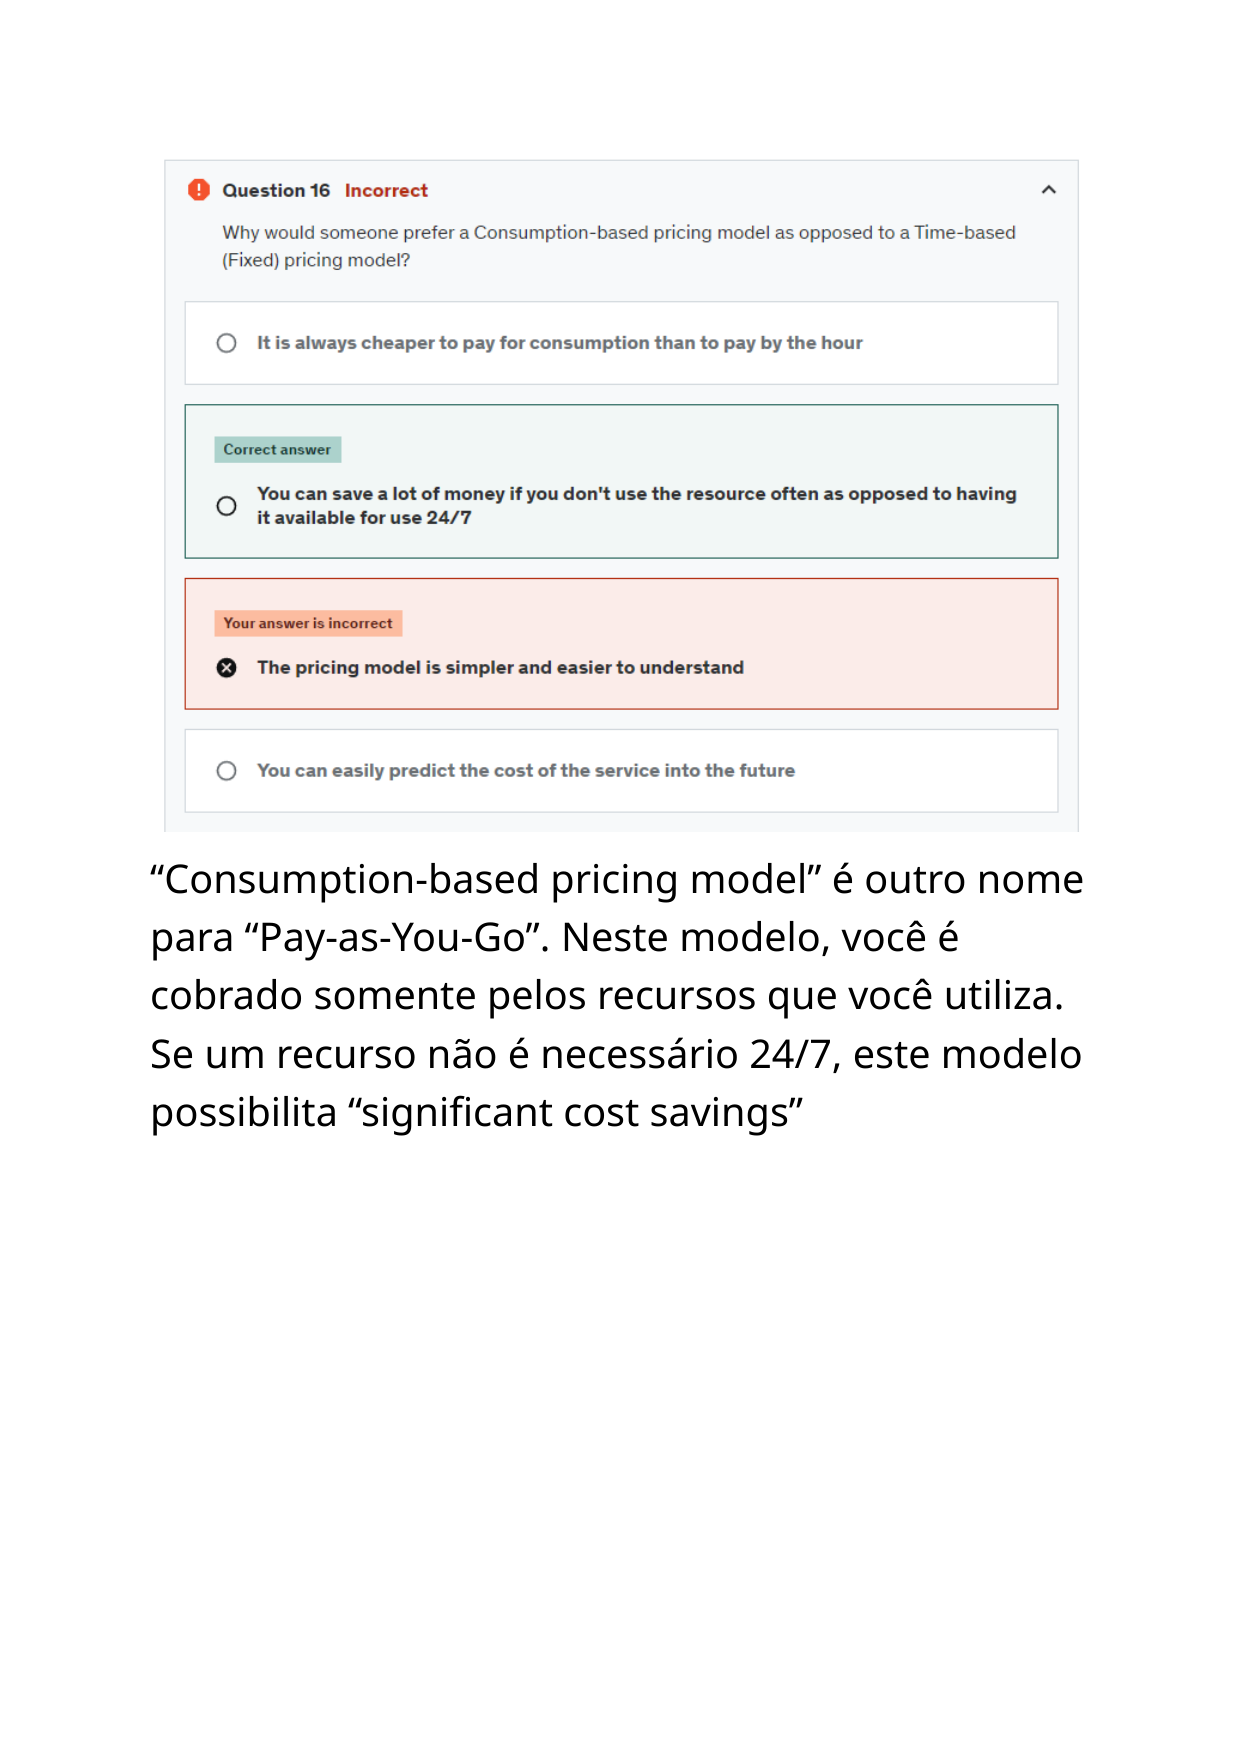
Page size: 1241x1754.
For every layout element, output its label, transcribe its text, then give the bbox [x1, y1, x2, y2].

text “Consumption-based pricing model” é outro nome para “Pay-as-You-Go”. Neste modelo, você é cobrado somente pelos recursos que você utiliza. Se um recurso não é necessário 24/7, este modelo possibilita “significant cost savings” [150, 851, 1090, 1138]
picture [150, 150, 1091, 832]
